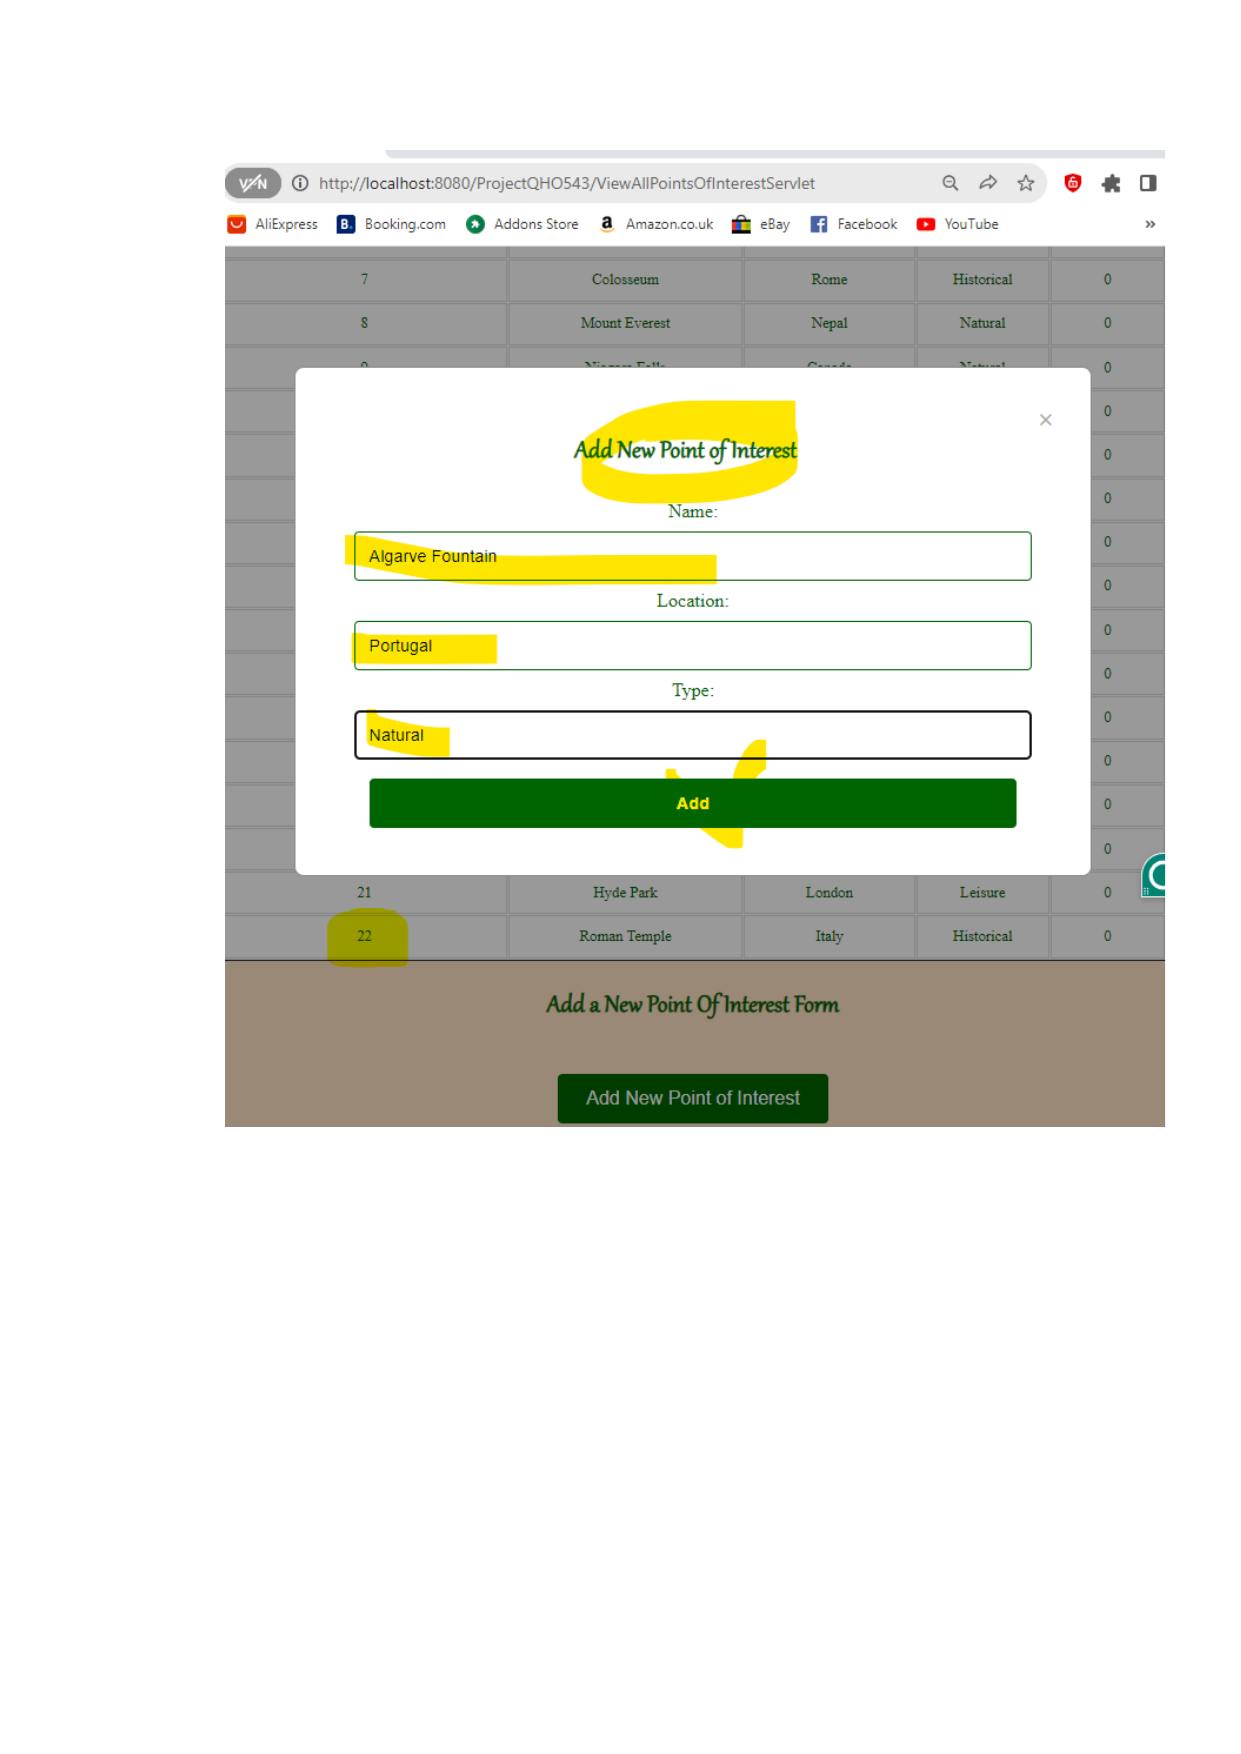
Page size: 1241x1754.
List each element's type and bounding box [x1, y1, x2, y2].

picture [225, 150, 1166, 1127]
